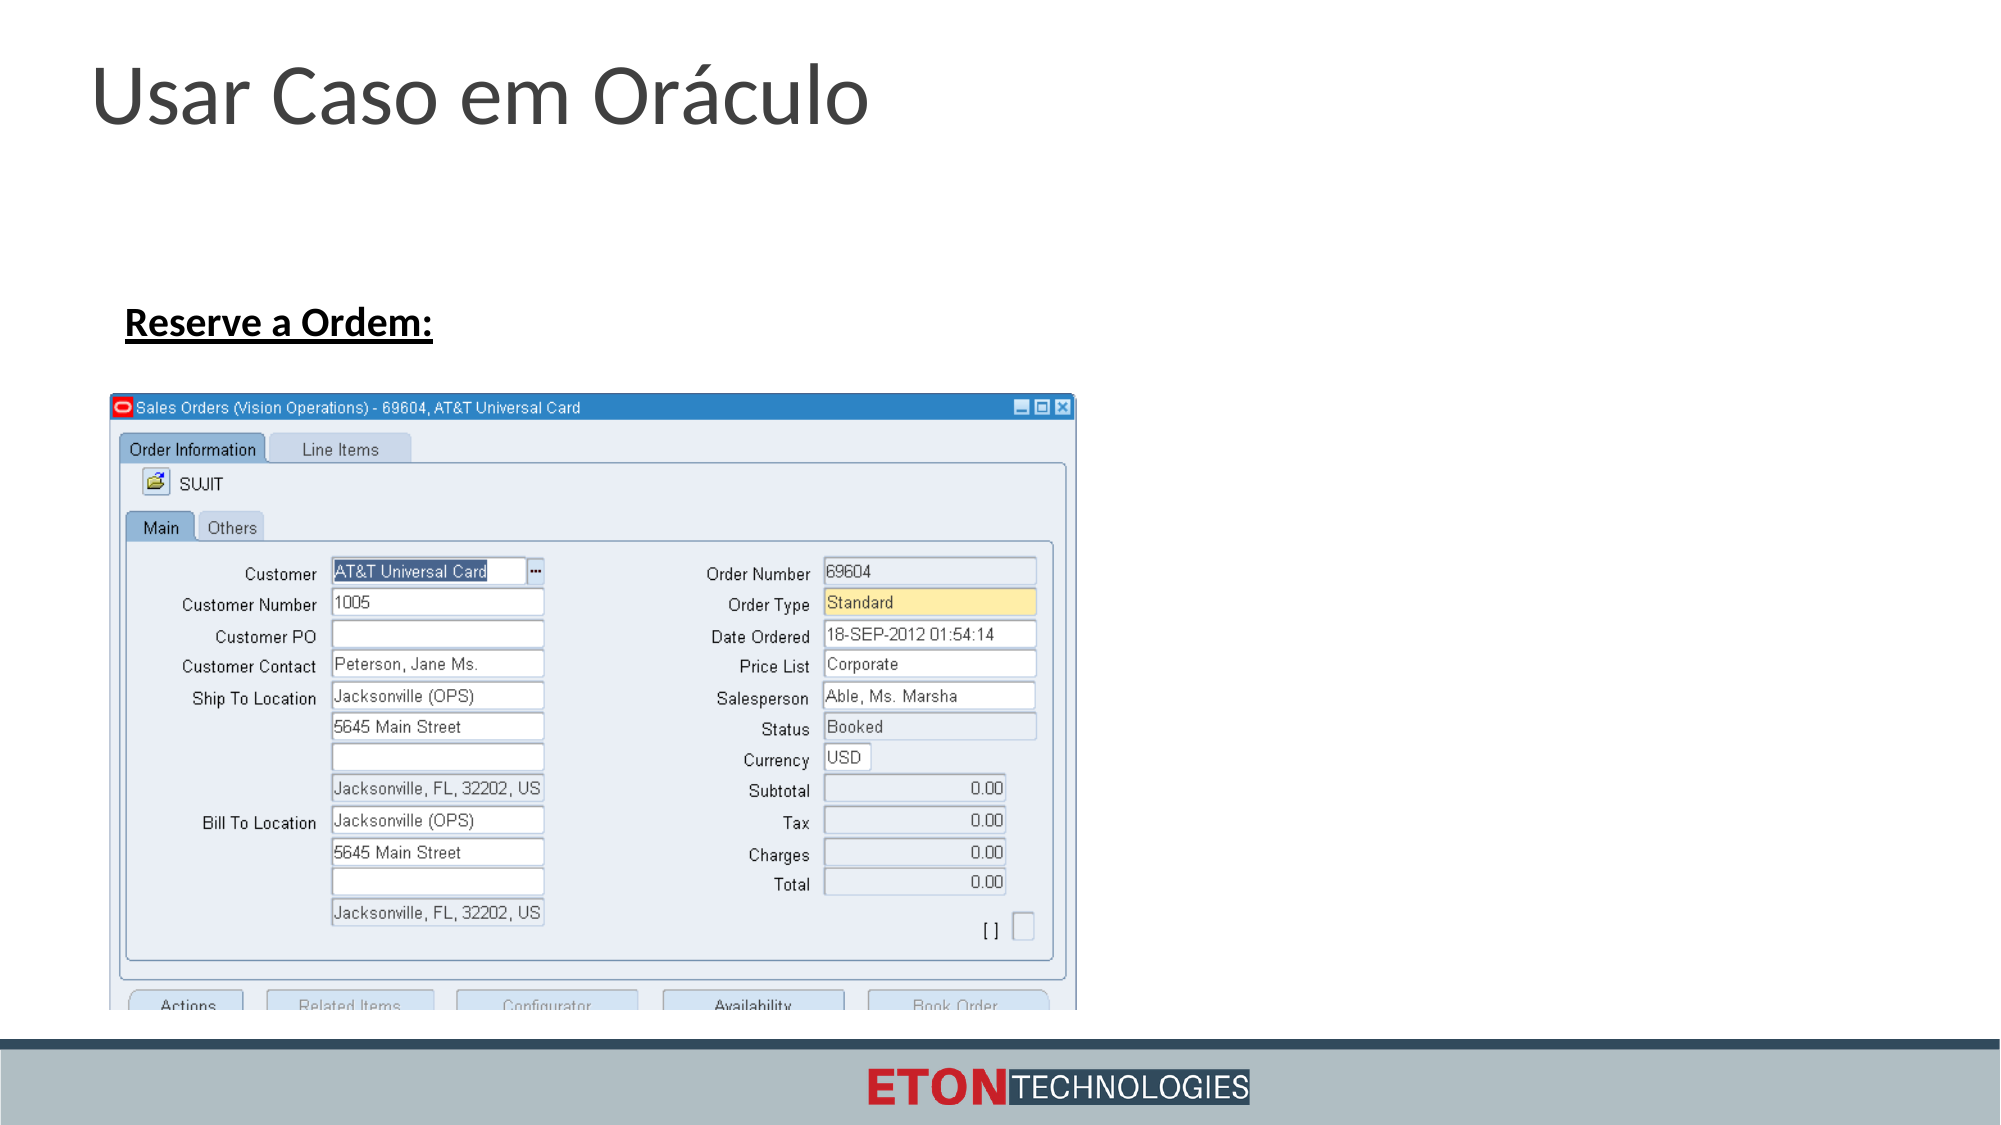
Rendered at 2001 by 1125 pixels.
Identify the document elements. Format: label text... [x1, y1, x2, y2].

picture [109, 393, 1077, 1010]
picture [866, 1066, 1250, 1105]
subtitle Reserve a Ordem: [124, 296, 1971, 347]
